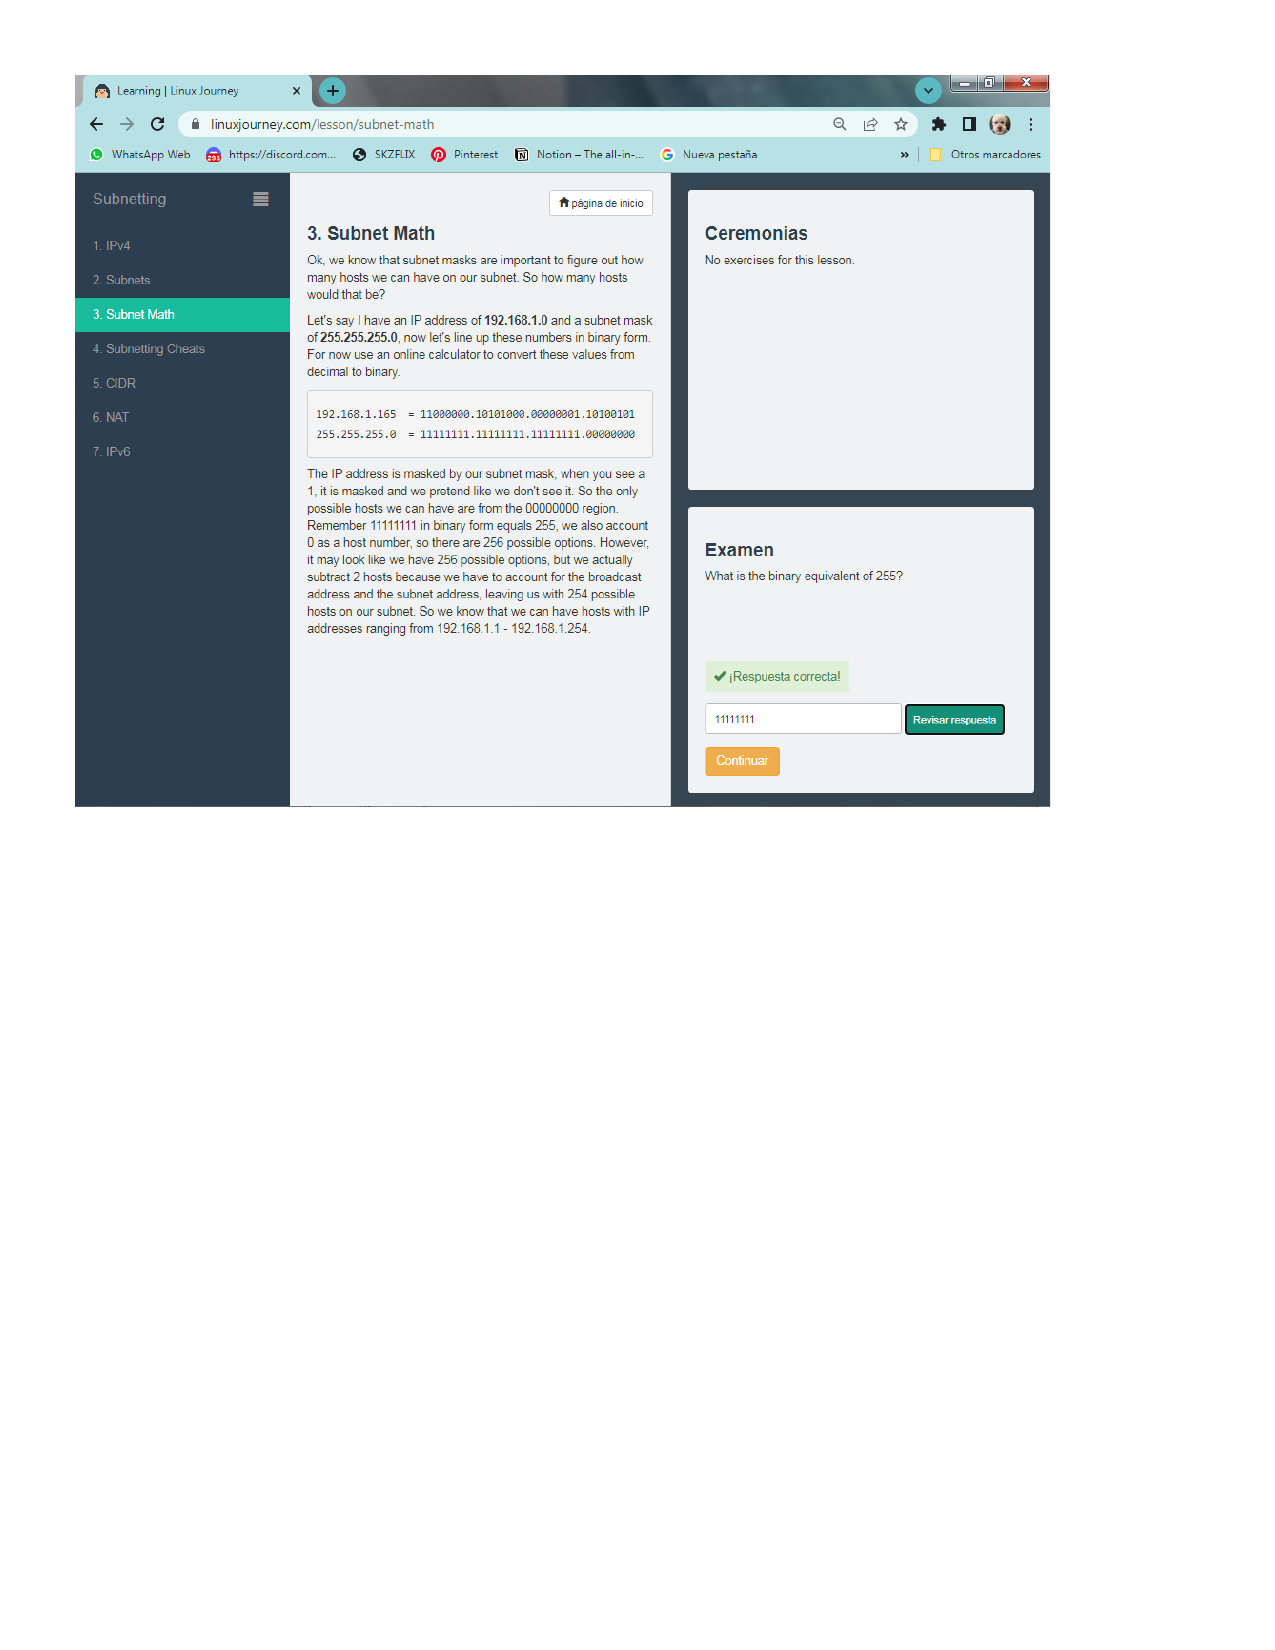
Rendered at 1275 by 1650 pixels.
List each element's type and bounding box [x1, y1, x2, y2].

picture [75, 75, 1050, 807]
